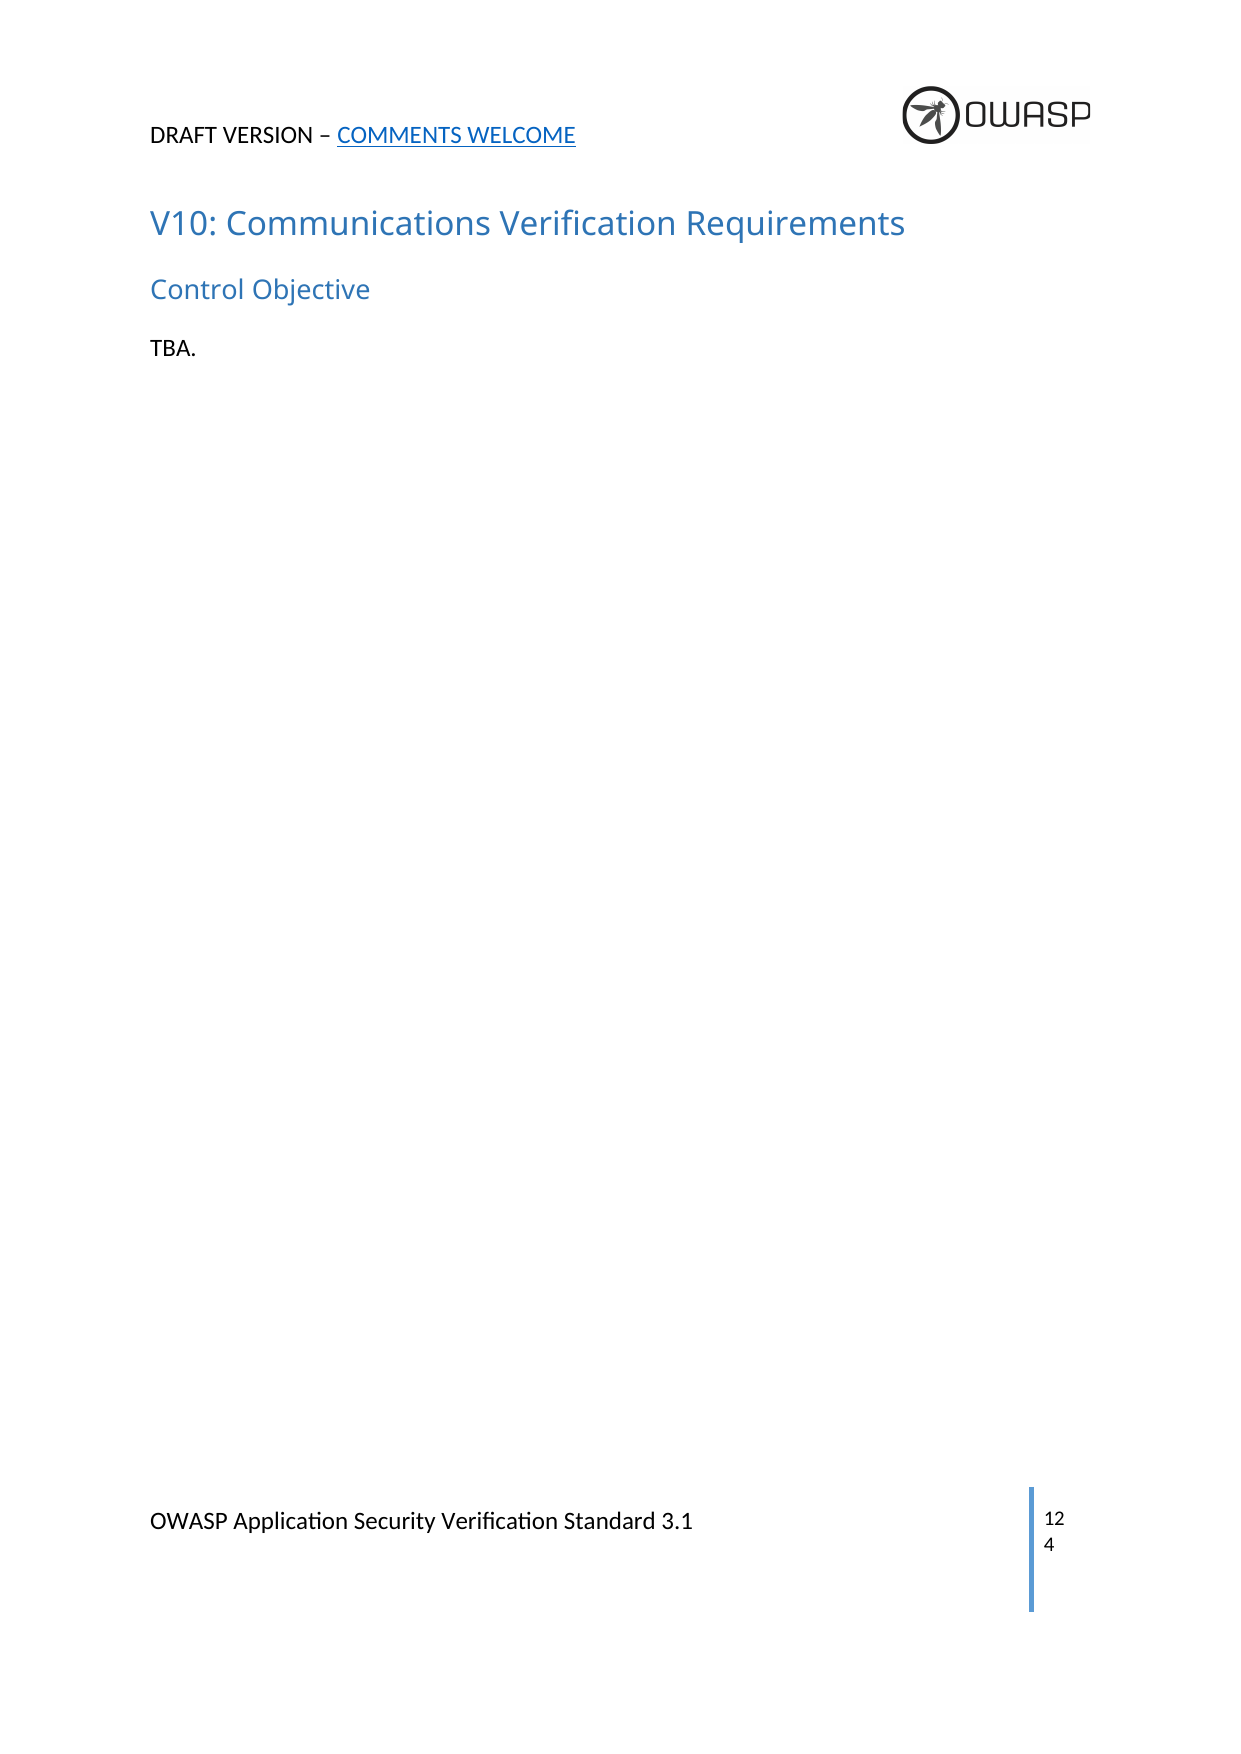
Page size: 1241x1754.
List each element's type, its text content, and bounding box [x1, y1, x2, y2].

subtitle Control Objective [150, 271, 1090, 307]
picture [902, 86, 1091, 144]
subtitle V10: Communications Verification Requirements [150, 200, 1090, 246]
